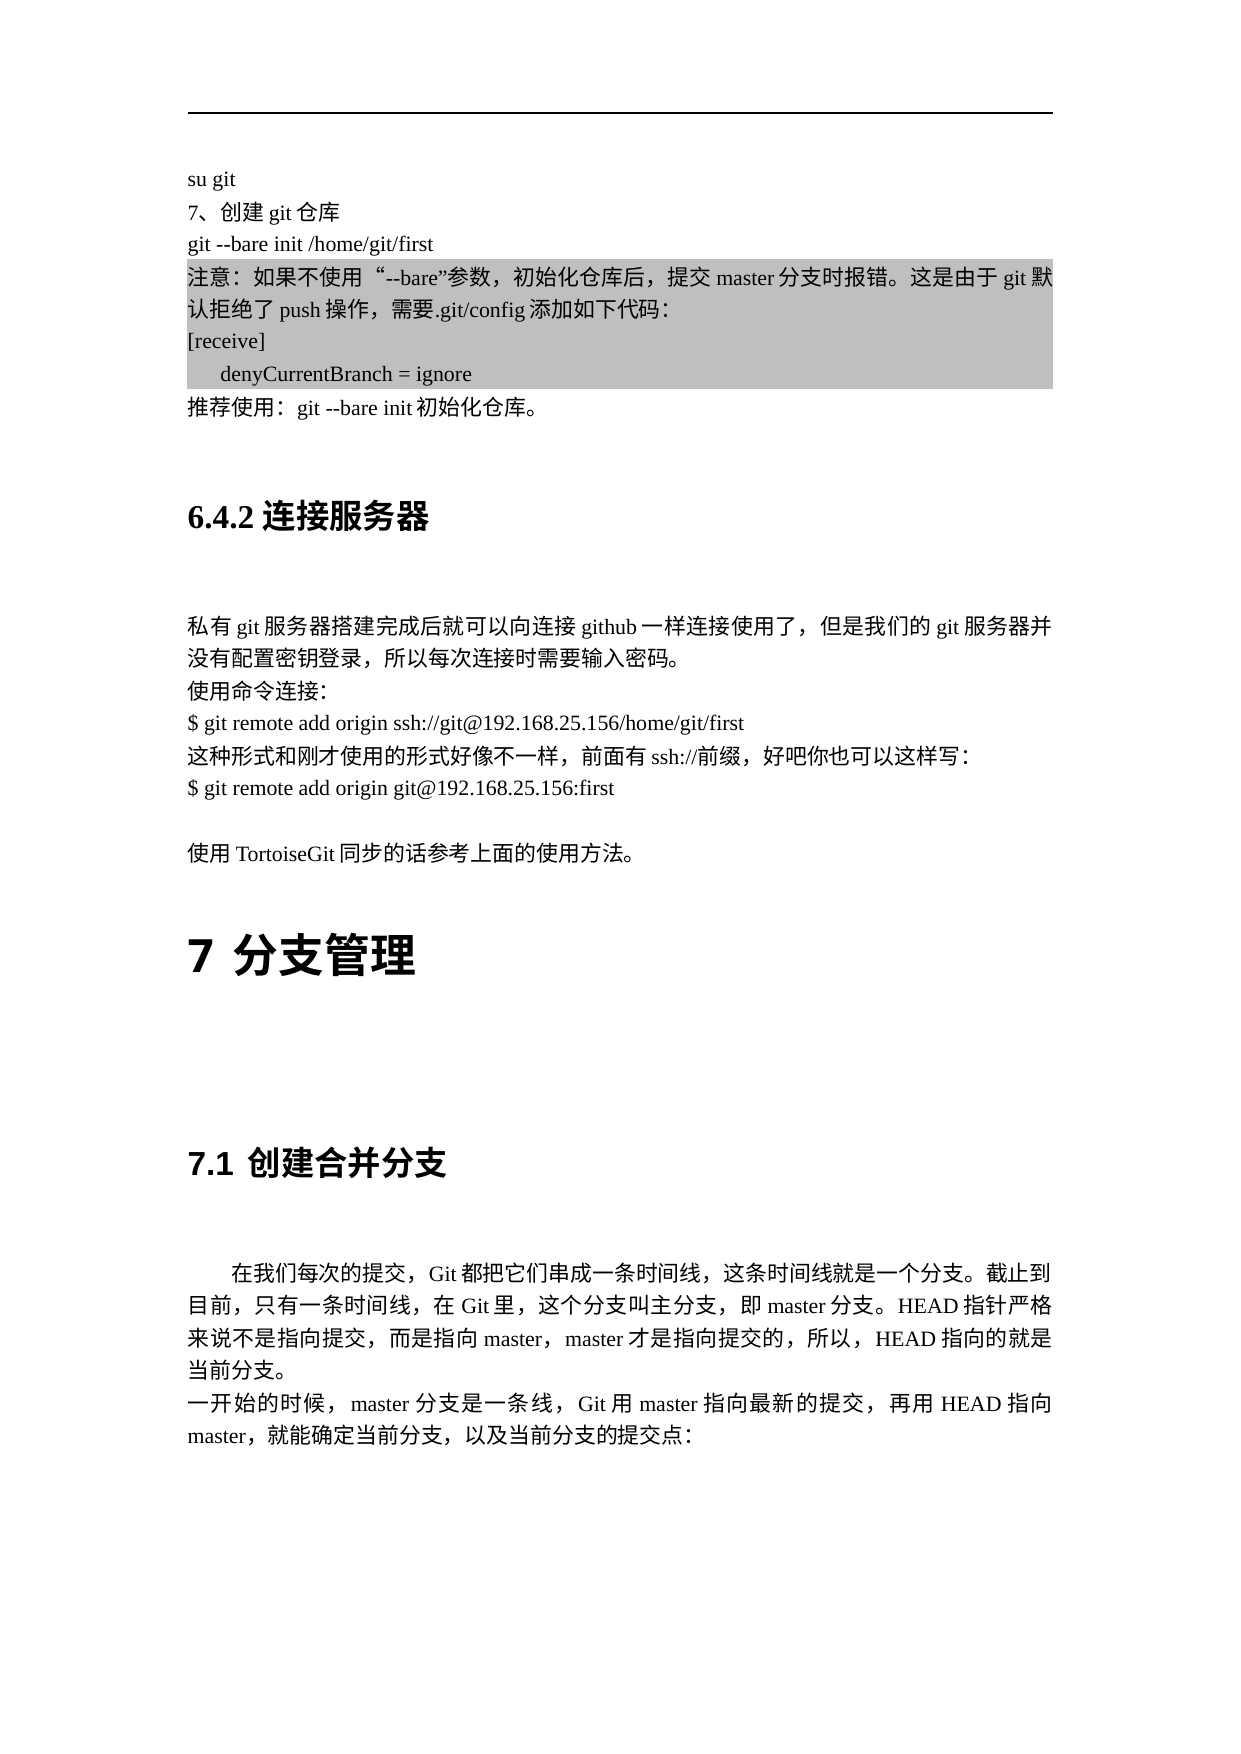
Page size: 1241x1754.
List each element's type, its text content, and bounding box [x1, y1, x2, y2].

text 推荐使用：git --bare init初始化仓库。 [187, 389, 1053, 422]
text git --bare init /home/git/first [187, 227, 1053, 259]
text $ git remote add origin git@192.168.25.156:first [187, 771, 1053, 803]
text $ git remote add origin ssh://git@192.168.25.156/home/git/first [187, 706, 1053, 738]
text 使用命令连接： [187, 673, 1053, 706]
text 一开始的时候，master分支是一条线，Git用master指向最新的提交，再用HEAD指向master，就能确定当前分支，以及当前分支的提交点： [187, 1386, 1053, 1451]
text su git [187, 162, 1053, 194]
text denyCurrentBranch = ignore [187, 357, 1053, 389]
text 7、创建git仓库 [187, 194, 1053, 227]
text 使用TortoiseGit同步的话参考上面的使用方法。 [187, 836, 1053, 868]
text 这种形式和刚才使用的形式好像不一样，前面有ssh://前缀，好吧你也可以这样写： [187, 738, 1053, 771]
text 注意：如果不使用“--bare”参数，初始化仓库后，提交master分支时报错。这是由于git默认拒绝了push操作，需要.git/config添加如下代码： [187, 259, 1053, 324]
text 在我们每次的提交，Git都把它们串成一条时间线，这条时间线就是一个分支。截止到目前，只有一条时间线，在Git里，这个分支叫主分支，即master分支。HEAD指针严格来说不是指向提交，而是指向master，master才是指向提交的，所以，HEAD指向的就是当前分支。 [187, 1256, 1053, 1386]
text [receive] [187, 324, 1053, 357]
subtitle 分支管理 [187, 904, 1053, 1001]
text 私有git服务器搭建完成后就可以向连接github一样连接使用了，但是我们的git服务器并没有配置密钥登录，所以每次连接时需要输入密码。 [187, 608, 1053, 673]
subtitle 连接服务器 [187, 482, 1053, 547]
subtitle 创建合并分支 [187, 1129, 1053, 1194]
